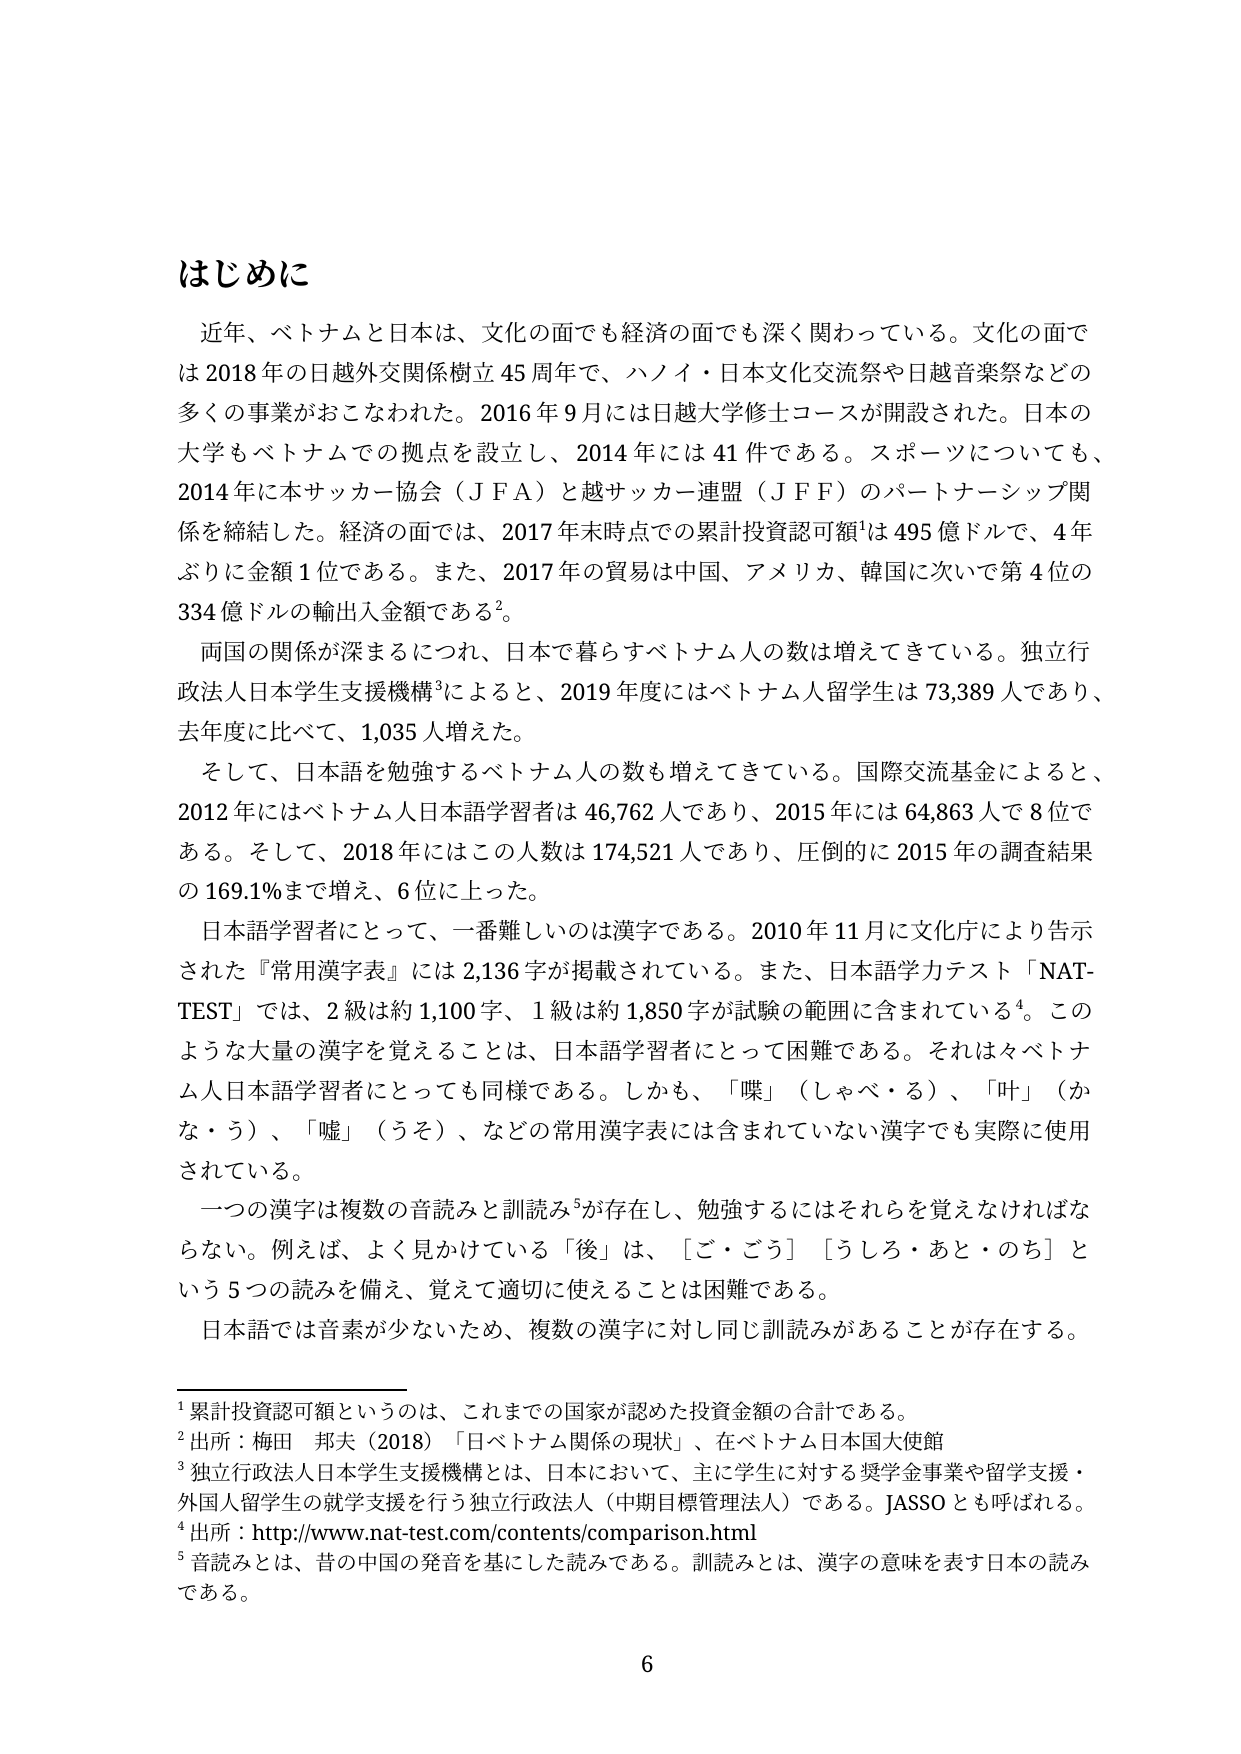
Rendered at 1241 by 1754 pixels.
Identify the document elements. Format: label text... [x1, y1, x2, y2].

text そして、日本語を勉強するベトナム人の数も増えてきている。国際交流基金によると、2012年にはベトナム人日本語学習者は46,762人であり、2015年には64,863人で8位である。そして、2018年にはこの人数は174,521人であり、圧倒的に2015年の調査結果の169.1%まで増え、6位に上った。 [177, 750, 1094, 910]
text 一つの漢字は複数の音読みと訓読みが存在し、勉強するにはそれらを覚えなければならない。例えば、よく見かけている「後」は、［ご・ごう］［うしろ・あと・のち］という5つの読みを備え、覚えて適切に使えることは困難である。 [177, 1189, 1094, 1309]
text 両国の関係が深まるにつれ、日本で暮らすベトナム人の数は増えてきている。独立行政法人日本学生支援機構によると、2019年度にはベトナム人留学生は73,389人であり、去年度に比べて、1,035人増えた。 [177, 631, 1094, 750]
subtitle はじめに [177, 232, 1094, 312]
text 近年、ベトナムと日本は、文化の面でも経済の面でも深く関わっている。文化の面では2018年の日越外交関係樹立45周年で、ハノイ・日本文化交流祭や日越音楽祭などの多くの事業がおこなわれた。2016年9月には日越大学修士コースが開設された。日本の大学もベトナムでの拠点を設立し、2014年には41件である。スポーツについても、2014年に本サッカー協会（ＪＦＡ）と越サッカー連盟（ＪＦＦ）のパートナーシップ関係を締結した。経済の面では、2017年末時点での累計投資認可額は495億ドルで、4年ぶりに金額1位である。また、2017年の貿易は中国、アメリカ、韓国に次いで第4位の334億ドルの輸出入金額である。 [177, 312, 1094, 631]
text 日本語学習者にとって、一番難しいのは漢字である。2010年11月に文化庁により告示された『常用漢字表』には2,136字が掲載されている。また、日本語学力テスト「NAT-TEST」では、2級は約1,100字、１級は約1,850字が試験の範囲に含まれている。このような大量の漢字を覚えることは、日本語学習者にとって困難である。それは々ベトナム人日本語学習者にとっても同様である。しかも、「喋」（しゃべ・る）、「叶」（かな・う）、「嘘」（うそ）、などの常用漢字表には含まれていない漢字でも実際に使用されている。 [177, 910, 1094, 1189]
